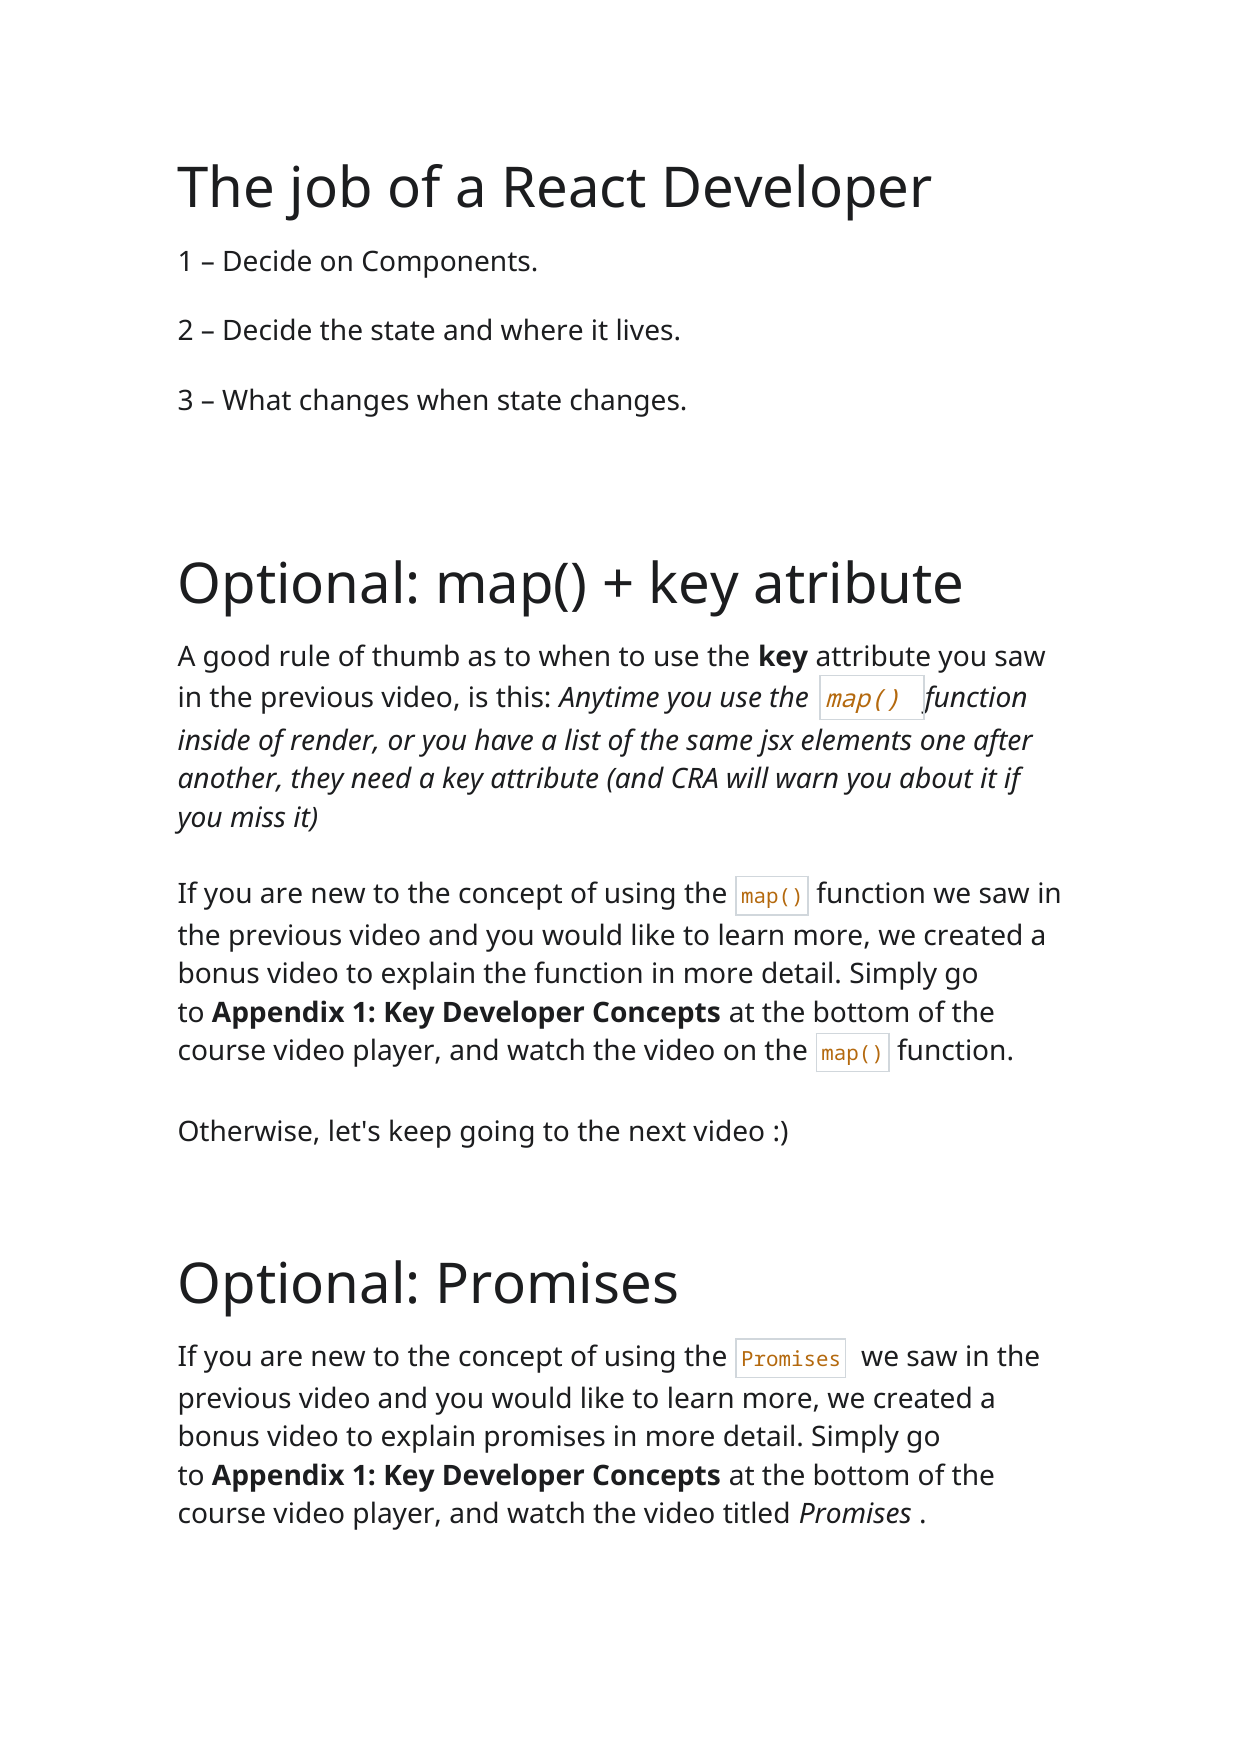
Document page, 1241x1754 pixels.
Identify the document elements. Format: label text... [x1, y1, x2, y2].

text 2 – Decide the state and where it lives. [177, 311, 1063, 349]
text 3 – What changes when state changes. [177, 380, 1063, 418]
text Optional: map() + key atribute [177, 543, 1063, 620]
text A good rule of thumb as to when to use the key attribute you saw in the previous video, is this: Anytime you use the map() function inside of render, or you have a list of the same jsx elements one after another, they need a key attribute (and CRA will warn you about it if you miss it) If you are new to the concept of using the map() function we saw in the previous video and you would like to learn more, we created a bonus video to explain the function in more detail. Simply go to Appendix 1: Key Developer Concepts at the bottom of the course video player, and watch the video on the map() function. Otherwise, let's keep going to the next video :) [177, 636, 1063, 1149]
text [177, 1336, 1063, 1532]
text 1 – Decide on Components. [177, 241, 1063, 279]
text The job of a React Developer [177, 148, 1063, 224]
text Optional: Promises [177, 1243, 1063, 1319]
